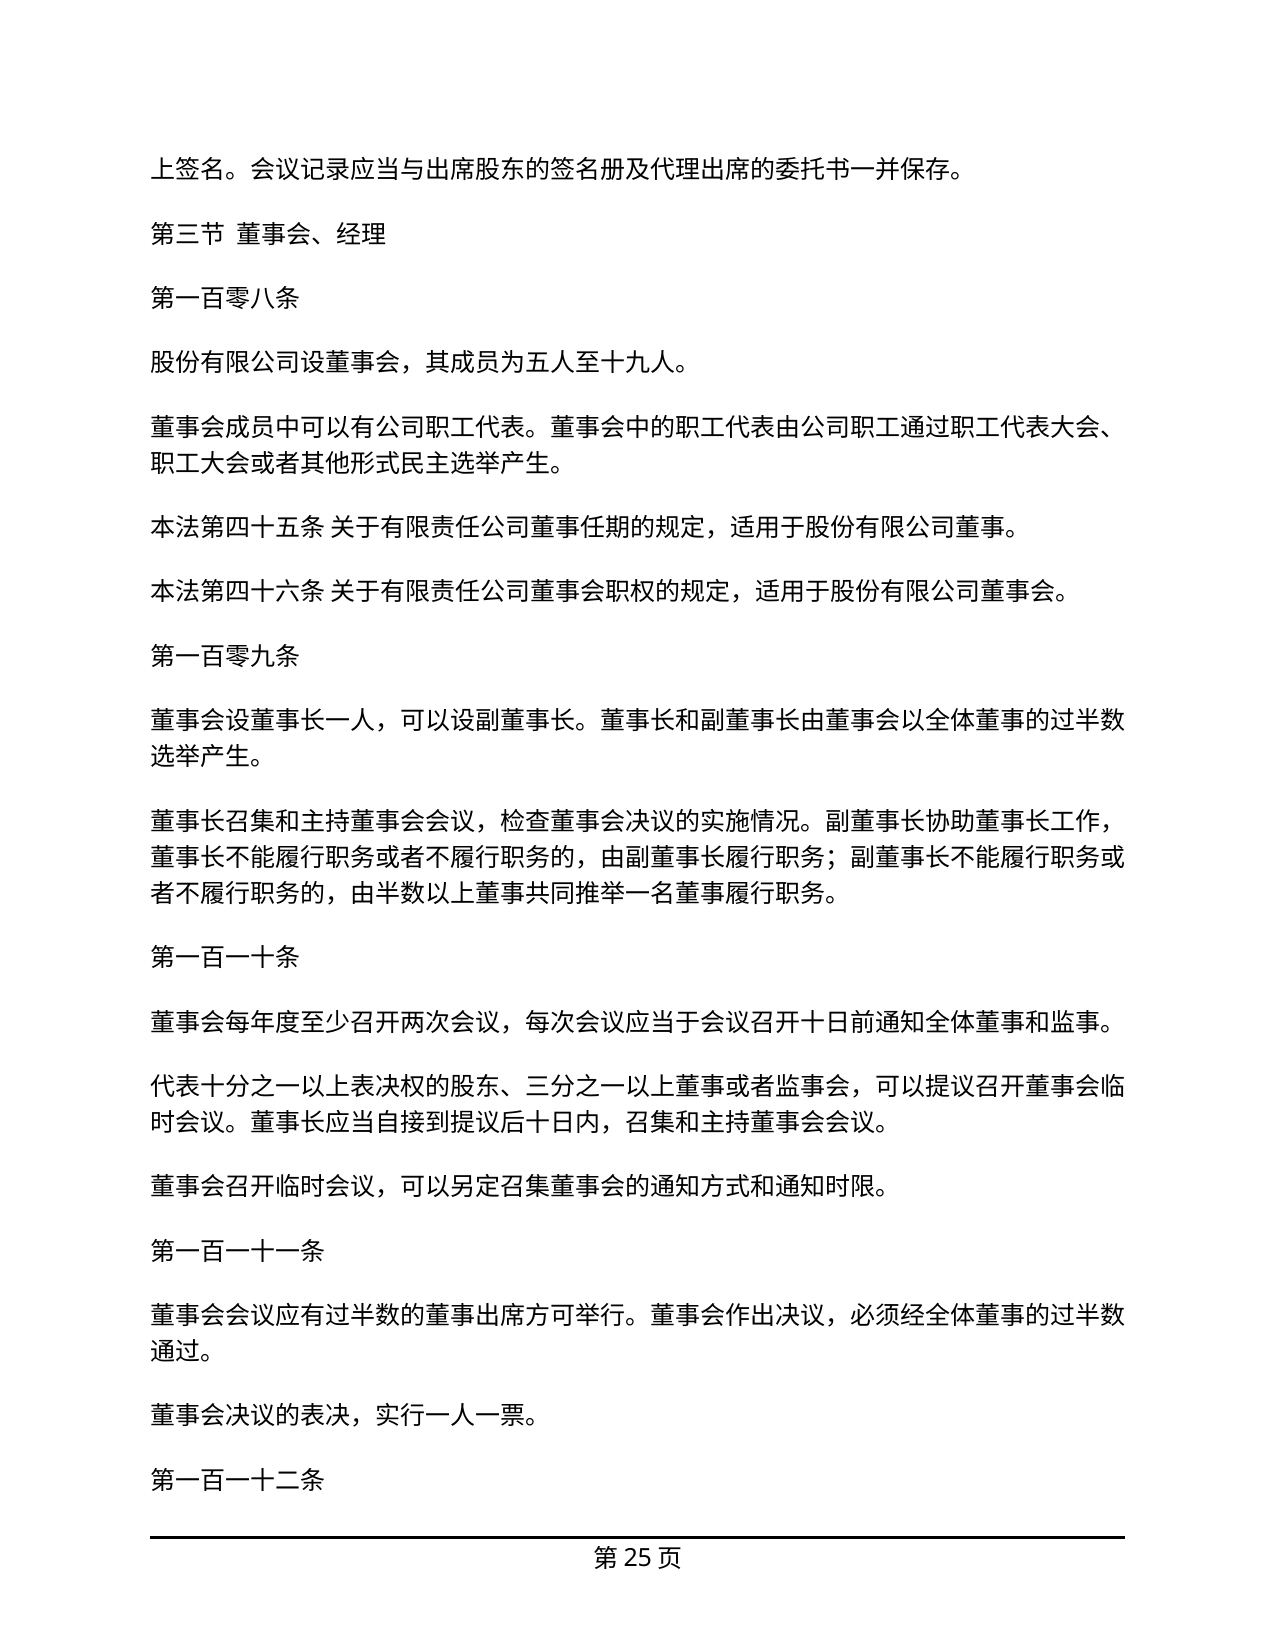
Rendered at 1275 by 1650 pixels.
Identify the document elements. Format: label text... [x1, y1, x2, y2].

text 董事会成员中可以有公司职工代表。董事会中的职工代表由公司职工通过职工代表大会、职工大会或者其他形式民主选举产生。 [150, 407, 1125, 508]
text 第一百零九条 [150, 636, 1125, 700]
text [150, 150, 1125, 214]
text 本法第四十六条 关于有限责任公司董事会职权的规定，适用于股份有限公司董事会。 [150, 572, 1125, 636]
text 董事会决议的表决，实行一人一票。 [150, 1396, 1125, 1460]
text 第三节 董事会、经理 [150, 214, 1125, 278]
text 第一百一十一条 [150, 1231, 1125, 1295]
text 股份有限公司设董事会，其成员为五人至十九人。 [150, 343, 1125, 407]
text 董事会设董事长一人，可以设副董事长。董事长和副董事长由董事会以全体董事的过半数选举产生。 [150, 700, 1125, 801]
text 董事会会议应有过半数的董事出席方可举行。董事会作出决议，必须经全体董事的过半数通过。 [150, 1295, 1125, 1396]
text 第一百一十二条 [150, 1460, 1125, 1496]
text 第一百一十条 [150, 938, 1125, 1002]
text 代表十分之一以上表决权的股东、三分之一以上董事或者监事会，可以提议召开董事会临时会议。董事长应当自接到提议后十日内，召集和主持董事会会议。 [150, 1066, 1125, 1167]
text 董事会每年度至少召开两次会议，每次会议应当于会议召开十日前通知全体董事和监事。 [150, 1002, 1125, 1066]
text 本法第四十五条 关于有限责任公司董事任期的规定，适用于股份有限公司董事。 [150, 508, 1125, 572]
text 第一百零八条 [150, 278, 1125, 343]
text 董事会召开临时会议，可以另定召集董事会的通知方式和通知时限。 [150, 1167, 1125, 1231]
text 董事长召集和主持董事会会议，检查董事会决议的实施情况。副董事长协助董事长工作，董事长不能履行职务或者不履行职务的，由副董事长履行职务；副董事长不能履行职务或者不履行职务的，由半数以上董事共同推举一名董事履行职务。 [150, 801, 1125, 938]
